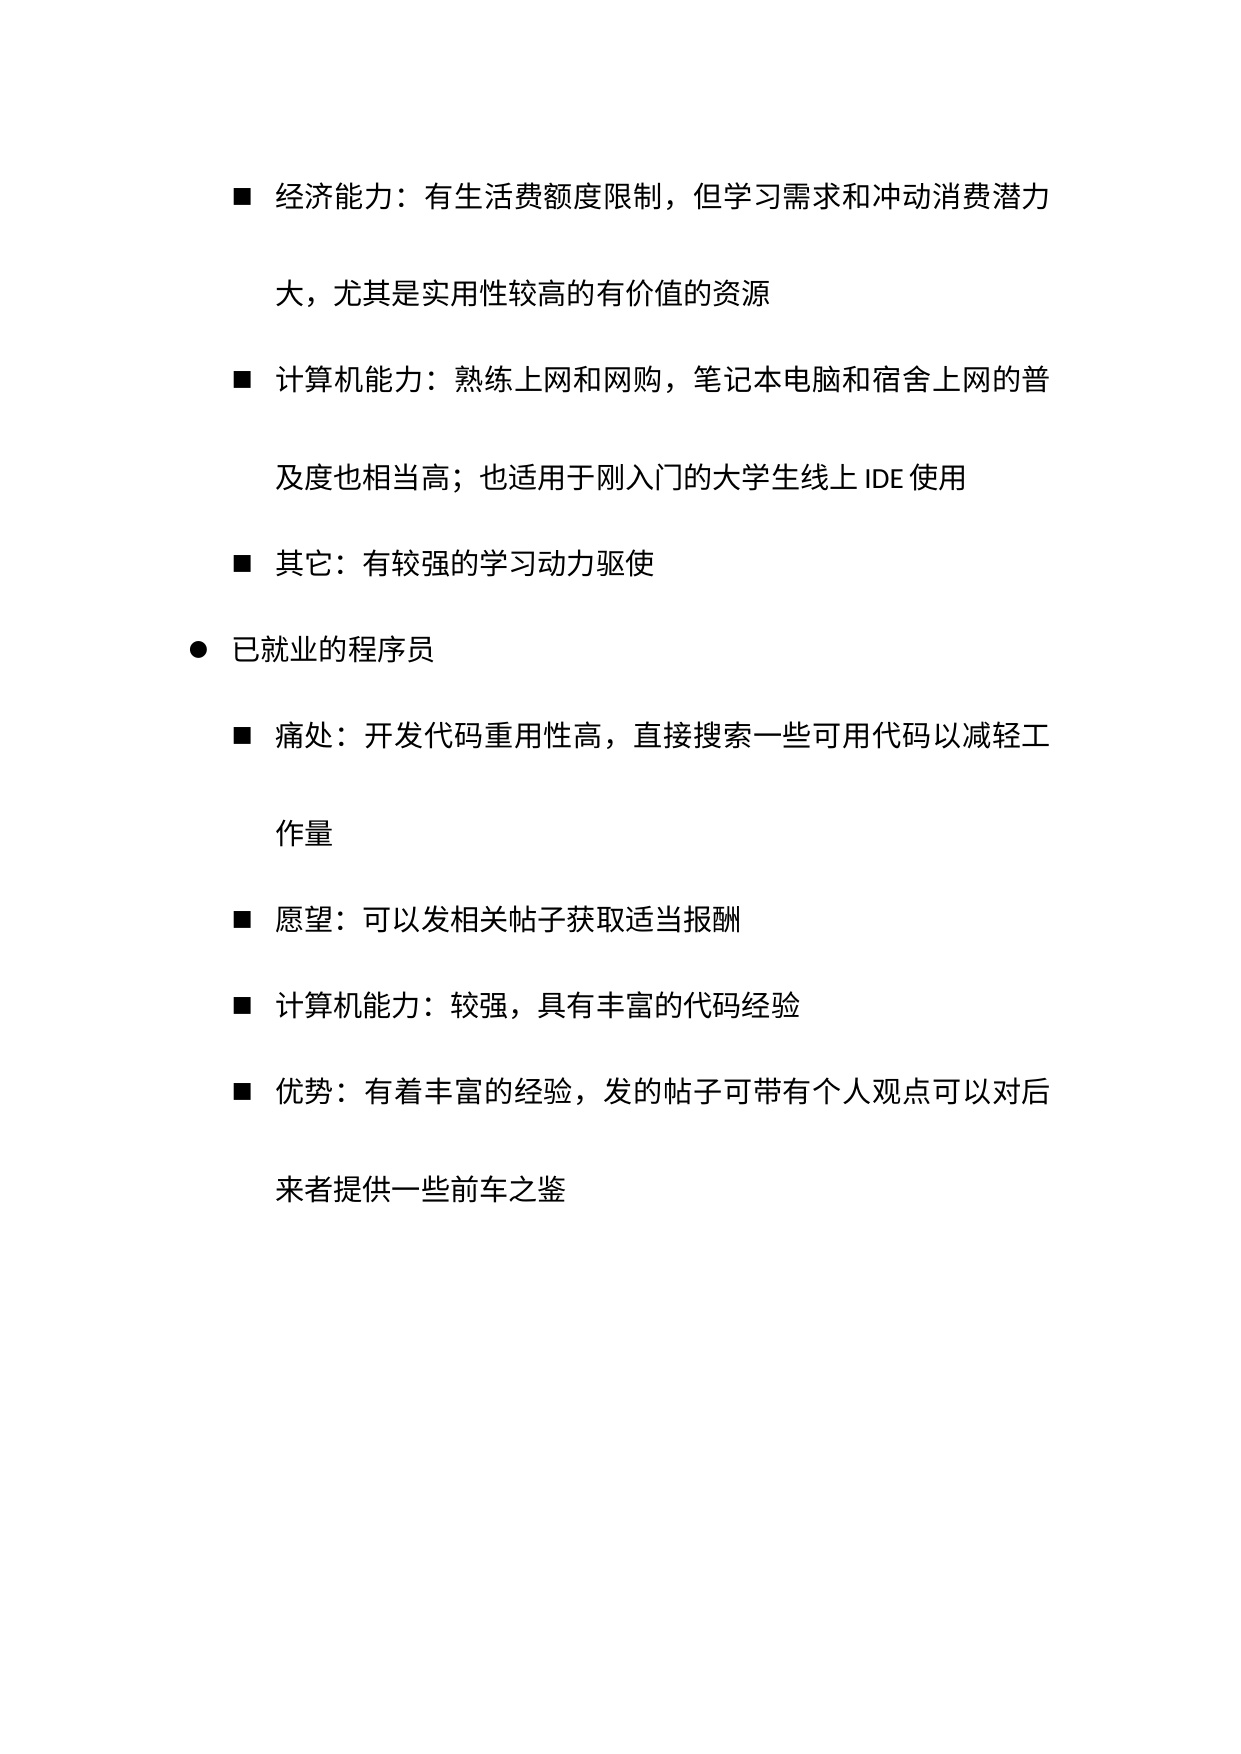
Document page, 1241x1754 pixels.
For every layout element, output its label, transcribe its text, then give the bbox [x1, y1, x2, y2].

list 优势：有着丰富的经验，发的帖子可带有个人观点可以对后来者提供一些前车之鉴 [231, 1057, 1053, 1220]
list 其它：有较强的学习动力驱使 [231, 529, 1053, 594]
list 痛处：开发代码重用性高，直接搜索一些可用代码以减轻工作量 [231, 702, 1053, 864]
list 已就业的程序员 [187, 615, 1053, 680]
list 愿望：可以发相关帖子获取适当报酬 [231, 885, 1053, 950]
list 经济能力：有生活费额度限制，但学习需求和冲动消费潜力大，尤其是实用性较高的有价值的资源 [231, 162, 1053, 324]
list 计算机能力：熟练上网和网购，笔记本电脑和宿舍上网的普及度也相当高；也适用于刚入门的大学生线上IDE使用 [231, 346, 1053, 508]
list 计算机能力：较强，具有丰富的代码经验 [231, 971, 1053, 1036]
